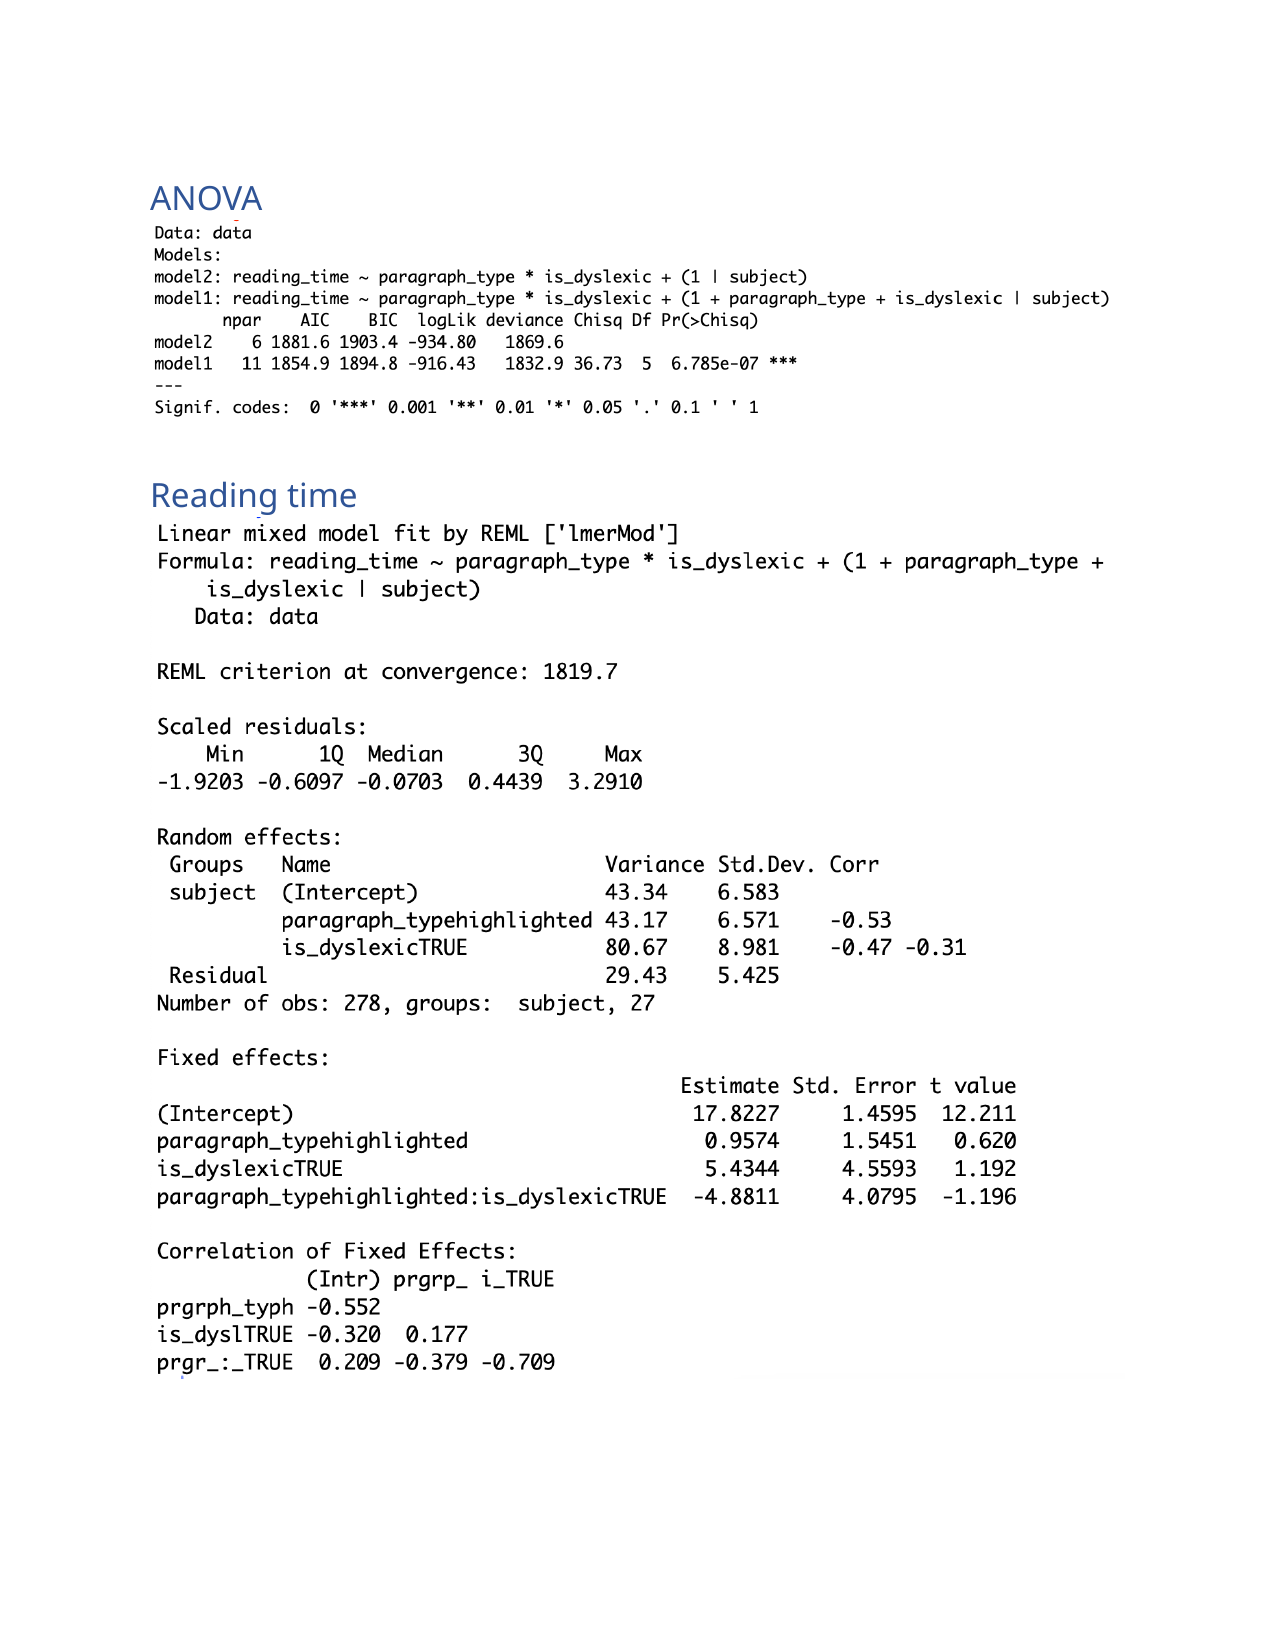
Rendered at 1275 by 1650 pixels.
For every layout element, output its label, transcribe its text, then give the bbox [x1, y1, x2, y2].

picture [150, 517, 1125, 1379]
picture [150, 220, 1125, 417]
subtitle Reading time [150, 472, 1125, 517]
subtitle ANOVA [150, 175, 1125, 220]
